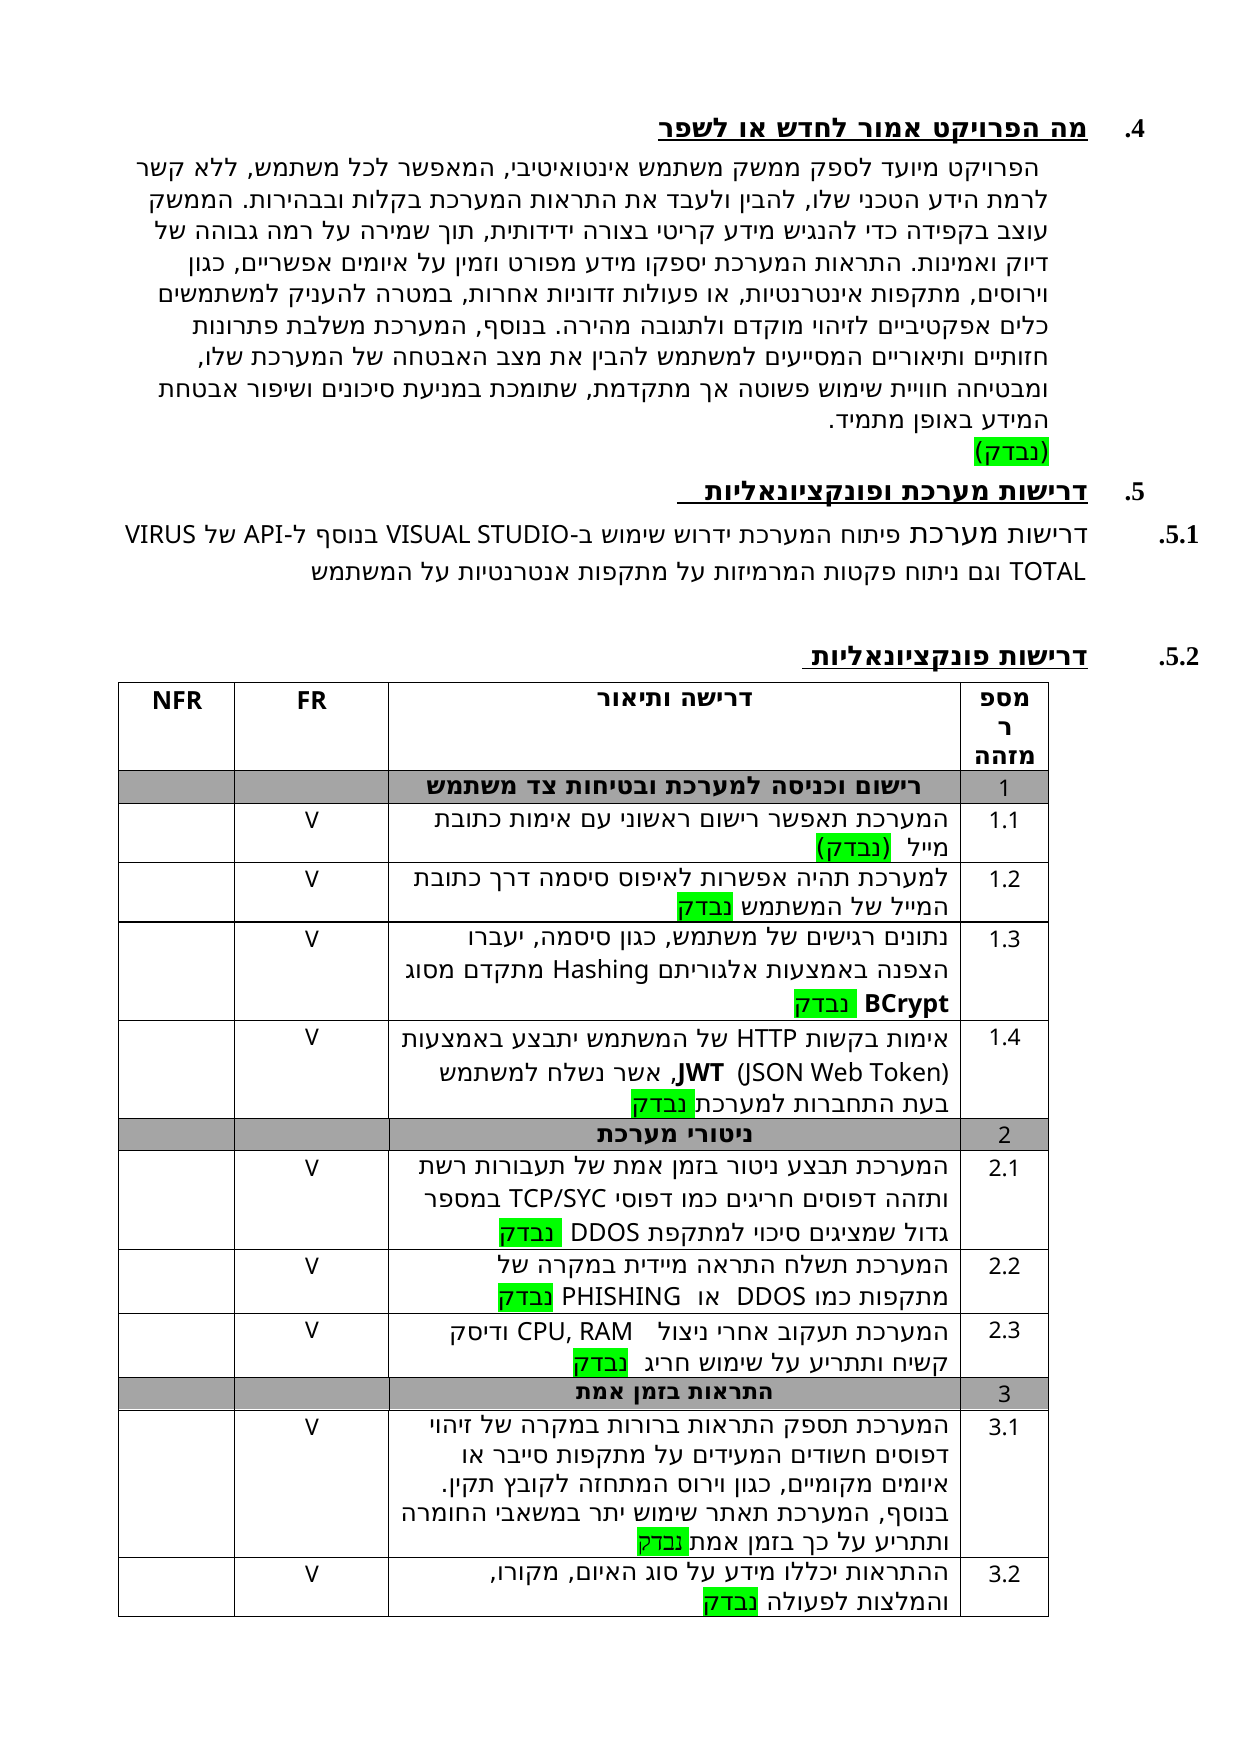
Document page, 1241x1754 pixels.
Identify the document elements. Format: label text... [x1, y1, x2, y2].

table_cell 3 [961, 1378, 1048, 1409]
table_cell ההתראות יכללו מידע על סוג האיום, מקורו, והמלצות לפעולה נבדק [389, 1558, 960, 1616]
subtitle מה הפרויקט אמור לחדש או לשפר [119, 112, 1124, 144]
table_cell [119, 804, 234, 862]
table_header דרישה ותיאור [389, 683, 960, 770]
table_cell ניטורי מערכת [390, 1119, 960, 1150]
subtitle דרישות פונקציונאליות [119, 640, 1158, 672]
table_cell [119, 1021, 234, 1118]
table_cell 3.1 [961, 1411, 1048, 1557]
table_cell V [235, 923, 388, 1020]
table_cell [119, 1250, 234, 1313]
table_cell 2.2 [961, 1250, 1048, 1313]
table_header FR [235, 683, 388, 770]
table_cell המערכת תספק התראות ברורות במקרה של זיהוי דפוסים חשודים המעידים על מתקפות סייבר או איומים מקומיים, כגון וירוס המתחזה לקובץ תקין. בנוסף, המערכת תאתר שימוש יתר במשאבי החומרה ותתריע על כך בזמן אמת נבדק [389, 1411, 960, 1557]
table_cell 1.1 [961, 804, 1048, 862]
table_cell V [235, 1411, 388, 1557]
table_cell 1 [961, 771, 1048, 803]
subtitle דרישות מערכת ופונקציונאליות [119, 475, 1124, 507]
table_cell 1.4 [961, 1021, 1048, 1118]
table_cell המערכת תאפשר רישום ראשוני עם אימות כתובת מייל (נבדק) [389, 804, 960, 862]
table_cell רישום וכניסה למערכת ובטיחות צד משתמש [389, 771, 960, 803]
table_cell [235, 1119, 389, 1150]
table_cell אימות בקשות HTTP של המשתמש יתבצע באמצעות JWT (JSON Web Token), אשר נשלח למשתמש בעת התחברות למערכת נבדק [389, 1021, 960, 1118]
table_cell 2 [961, 1119, 1048, 1150]
table_cell V [235, 1558, 388, 1616]
table_header NFR [119, 683, 234, 770]
table_cell [119, 1378, 234, 1409]
table_cell [119, 771, 234, 803]
table_cell V [235, 1021, 388, 1118]
table_cell נתונים רגישים של משתמש, כגון סיסמה, יעברו הצפנה באמצעות אלגוריתם Hashing מתקדם מסוג BCrypt נבדק [389, 923, 960, 1020]
table_cell V [235, 1250, 388, 1313]
table_cell [119, 1558, 234, 1616]
table_cell [119, 1314, 234, 1377]
table_cell [119, 863, 234, 921]
table_cell V [235, 804, 388, 862]
table_cell למערכת תהיה אפשרות לאיפוס סיסמה דרך כתובת המייל של המשתמש נבדק [389, 863, 960, 921]
table_cell [119, 1411, 234, 1557]
table_cell המערכת תשלח התראה מיידית במקרה של מתקפות כמו DDOS או PHISHING נבדק [389, 1250, 960, 1313]
table_cell 2.3 [961, 1314, 1048, 1377]
table_cell המערכת תעקוב אחרי ניצול CPU, RAM ודיסק קשיח ותתריע על שימוש חריג נבדק [389, 1314, 960, 1377]
table_cell V [235, 1314, 388, 1377]
table_cell 3.2 [961, 1558, 1048, 1616]
table_cell 1.2 [961, 863, 1048, 921]
table_cell V [235, 1151, 388, 1249]
subtitle דרישות מערכת פיתוח המערכת ידרוש שימוש ב-VISUAL STUDIO בנוסף ל-API של VIRUS TOTAL וגם ניתוח פקטות המרמיזות על מתקפות אנטרנטיות על המשתמש [119, 517, 1158, 588]
table_cell 2.1 [961, 1151, 1048, 1249]
table_cell [119, 923, 234, 1020]
table_cell V [235, 863, 388, 921]
table_header מספר מזהה [961, 683, 1048, 770]
table_cell המערכת תבצע ניטור בזמן אמת של תעבורות רשת ותזהה דפוסים חריגים כמו דפוסי TCP/SYC במספר גדול שמציגים סיכוי למתקפת DDOS נבדק [389, 1151, 960, 1249]
table_cell [235, 771, 388, 803]
table_cell [119, 1151, 234, 1249]
table_cell [119, 1119, 234, 1150]
subtitle הפרויקט מיועד לספק ממשק משתמש אינטואיטיבי, המאפשר לכל משתמש, ללא קשר לרמת הידע הטכני שלו, להבין ולעבד את התראות המערכת בקלות ובבהירות. הממשק עוצב בקפידה כדי להנגיש מידע קריטי בצורה ידידותית, תוך שמירה על רמה גבוהה של דיוק ואמינות. התראות המערכת יספקו מידע מפורט וזמין על איומים אפשריים, כגון וירוסים, מתקפות אינטרנטיות, או פעולות זדוניות אחרות, במטרה להעניק למשתמשים כלים אפקטיביים לזיהוי מוקדם ולתגובה מהירה. בנוסף, המערכת משלבת פתרונות חזותיים ותיאוריים המסייעים למשתמש להבין את מצב האבטחה של המערכת שלו, ומבטיחה חוויית שימוש פשוטה אך מתקדמת, שתומכת במניעת סיכונים ושיפור אבטחת המידע באופן מתמיד. (נבדק) [119, 153, 1049, 466]
table_cell 1.3 [961, 923, 1048, 1020]
table_cell התראות בזמן אמת [390, 1378, 960, 1409]
table_cell [235, 1378, 389, 1409]
